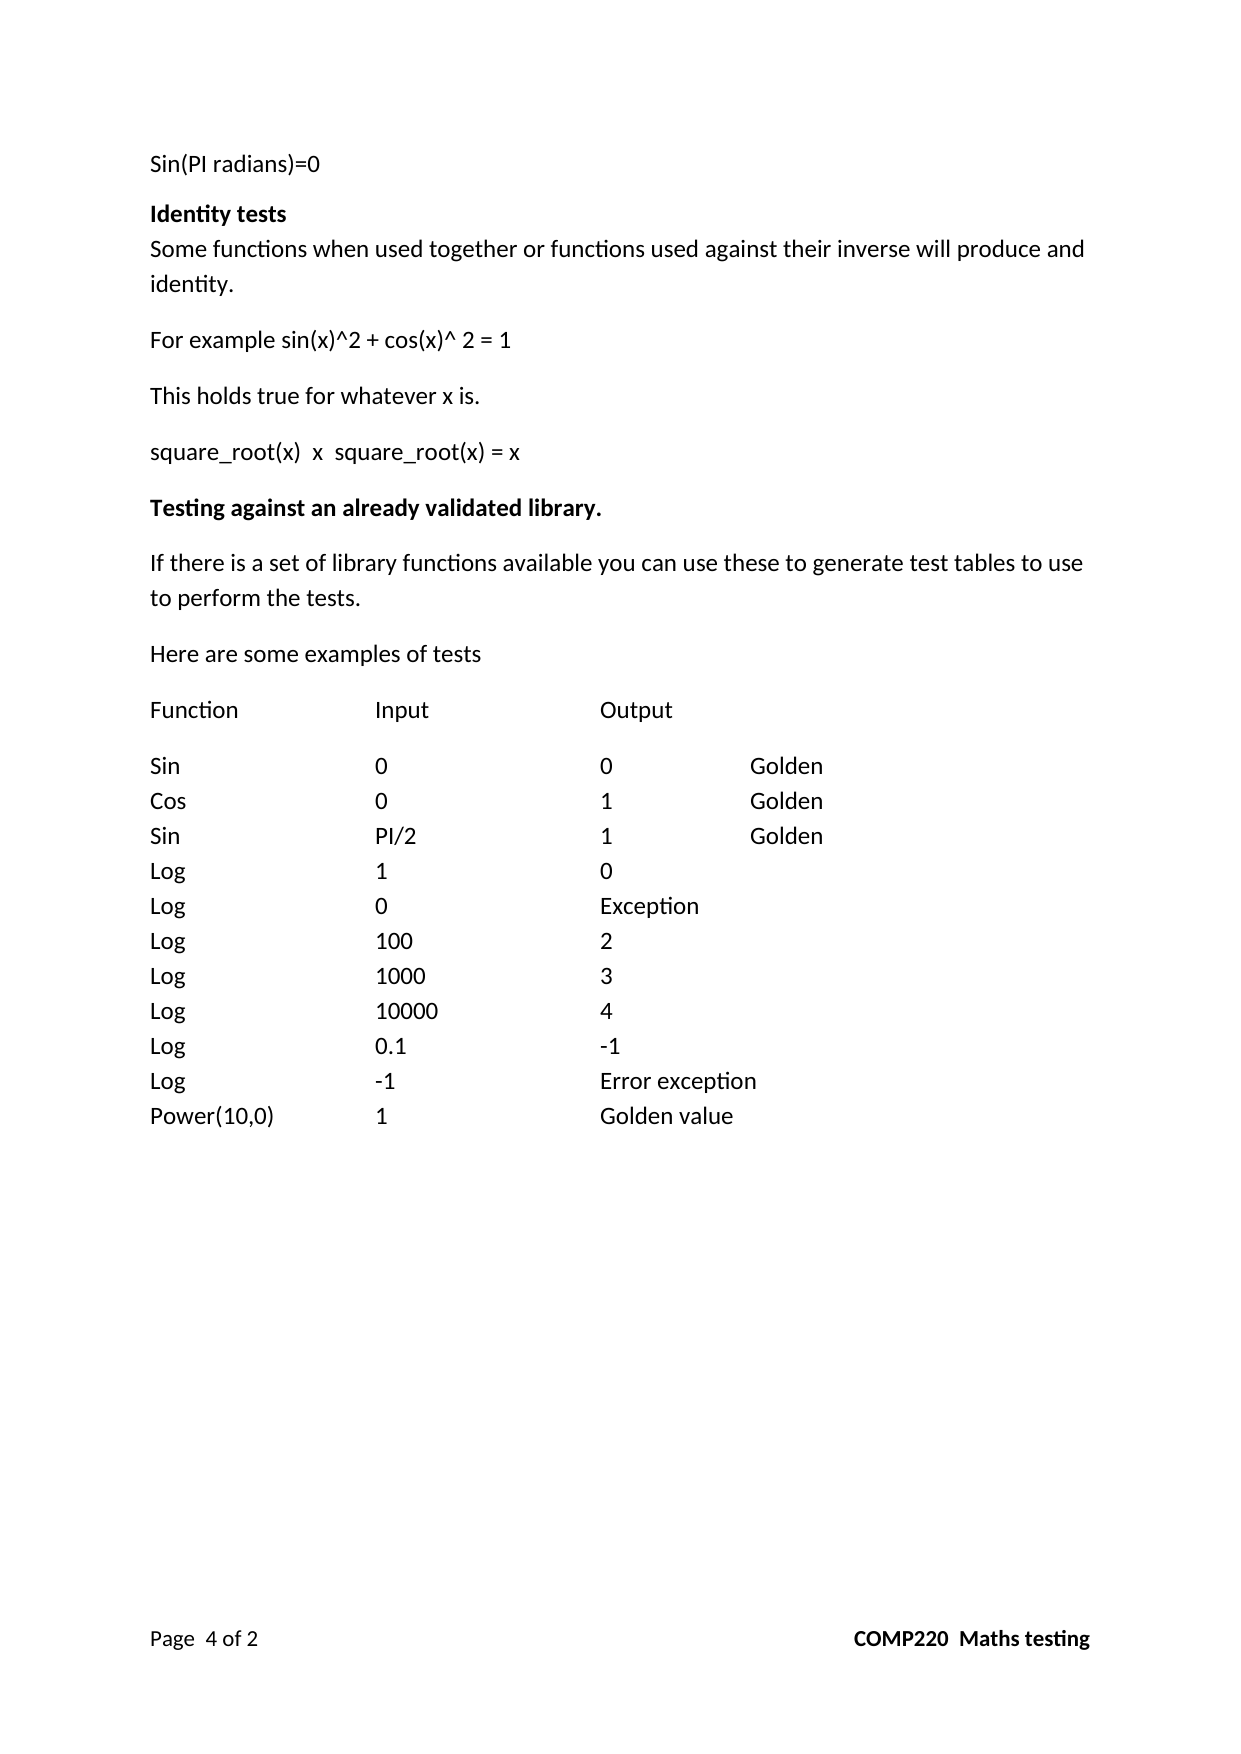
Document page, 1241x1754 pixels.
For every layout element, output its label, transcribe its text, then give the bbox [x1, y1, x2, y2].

text square_root(x) x square_root(x) = x [150, 436, 1090, 466]
text For example sin(x)^2 + cos(x)^ 2 = 1 [150, 324, 1090, 355]
text Sin 0 0 Golden Cos 0 1 Golden Sin PI/2 1 Golden Log 1 0 Log 0 Exception Log 100 2 Log 1000 3 Log 10000 4 Log 0.1 -1 Log -1 Error exception Power(10,0) 1 Golden value [150, 750, 1090, 1131]
text Testing against an already validated library. [150, 492, 1090, 522]
text Sin(PI radians)=0 [150, 150, 937, 177]
text This holds true for whatever x is. [150, 380, 1090, 411]
text Here are some examples of tests [150, 638, 1090, 669]
text Identity tests Some functions when used together or functions used against their inverse will produce and identity. [150, 198, 1090, 299]
text Function Input Output [150, 694, 1090, 725]
text If there is a set of library functions available you can use these to generate test tables to use to perform the tests. [150, 547, 1090, 613]
